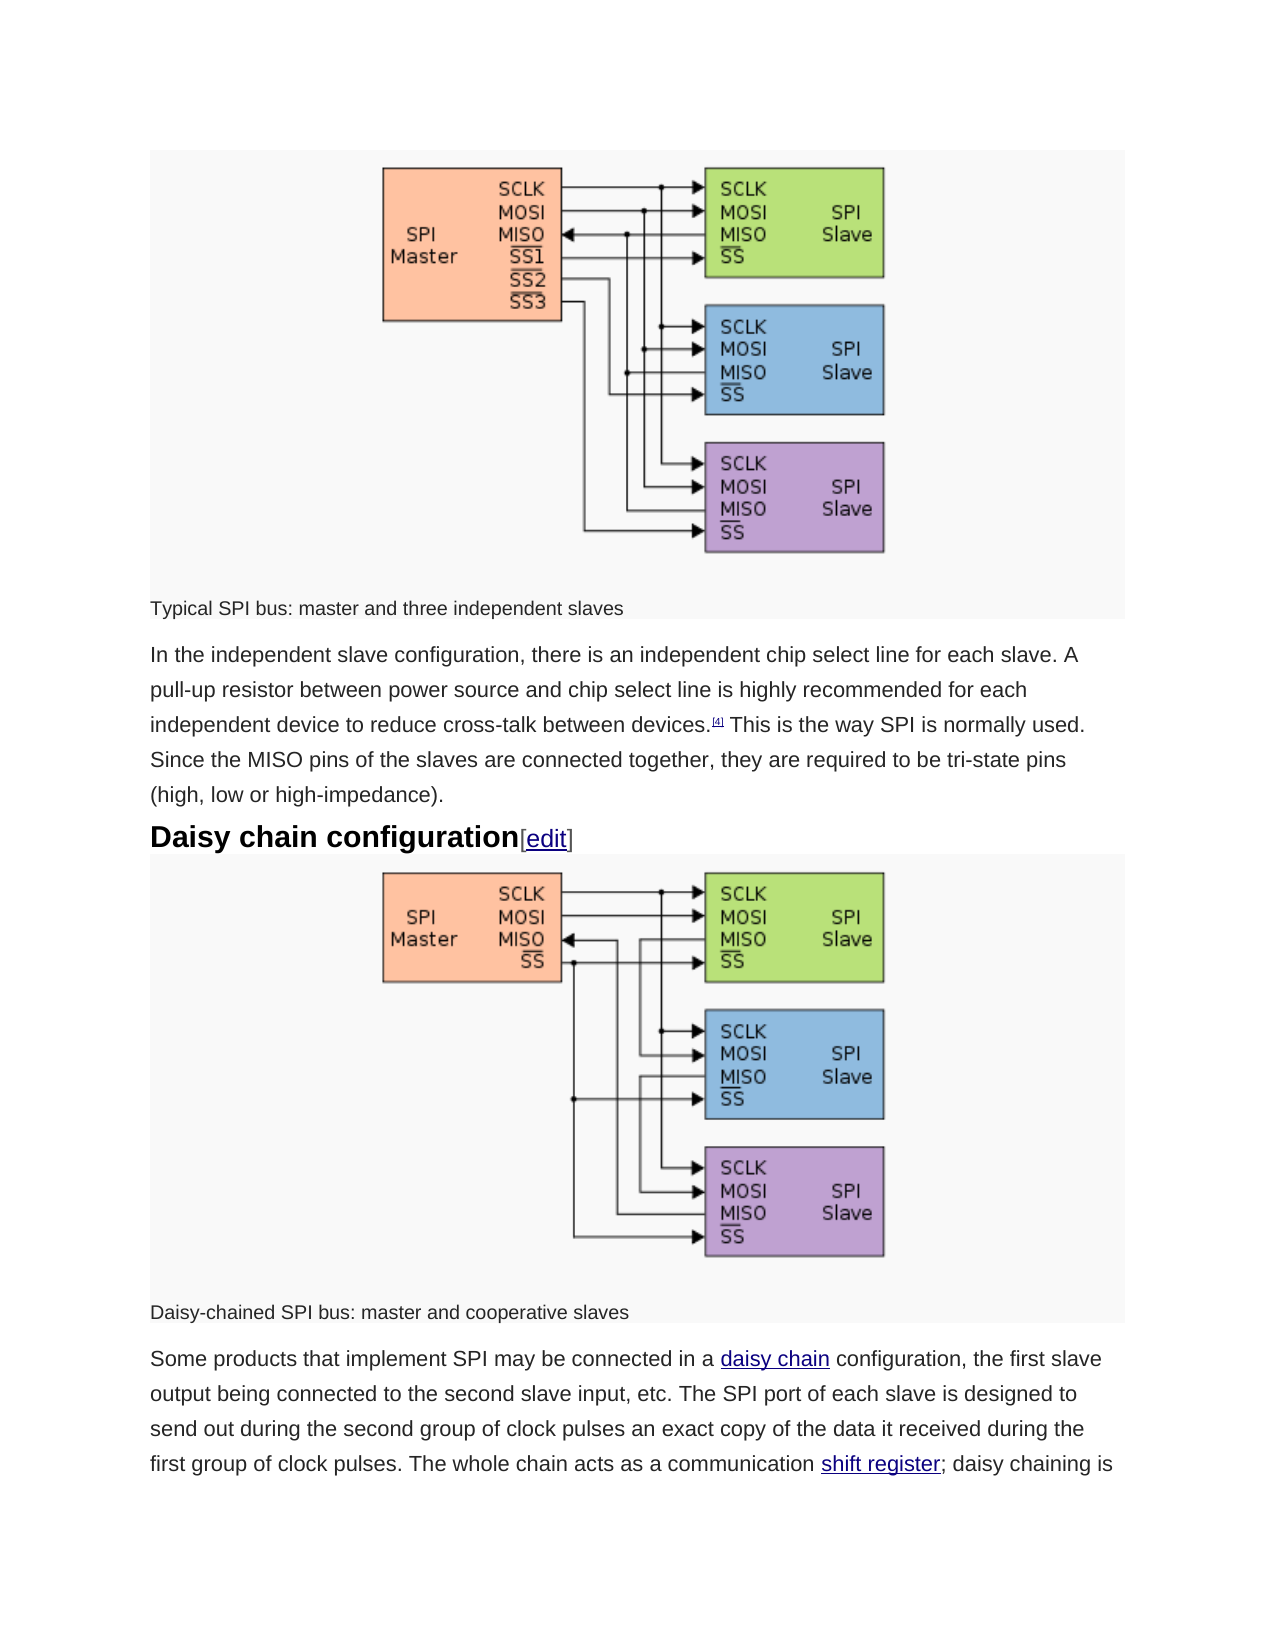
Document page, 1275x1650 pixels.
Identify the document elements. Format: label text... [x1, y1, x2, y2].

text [150, 1336, 1125, 1476]
text Daisy chain configuration[edit] [150, 819, 1125, 854]
picture [364, 854, 911, 1289]
picture [364, 150, 911, 585]
text Daisy-chained SPI bus: master and cooperative slaves [150, 1288, 1125, 1323]
text In the independent slave configuration, there is an independent chip select line for each slave. A pull-up resistor between power source and chip select line is highly recommended for each independent device to reduce cross-talk between devices.[4] This is the way SPI is normally used. Since the MISO pins of the slaves are connected together, they are required to be tri-state pins (high, low or high-impedance). [150, 632, 1125, 807]
text Typical SPI bus: master and three independent slaves [150, 584, 1125, 619]
